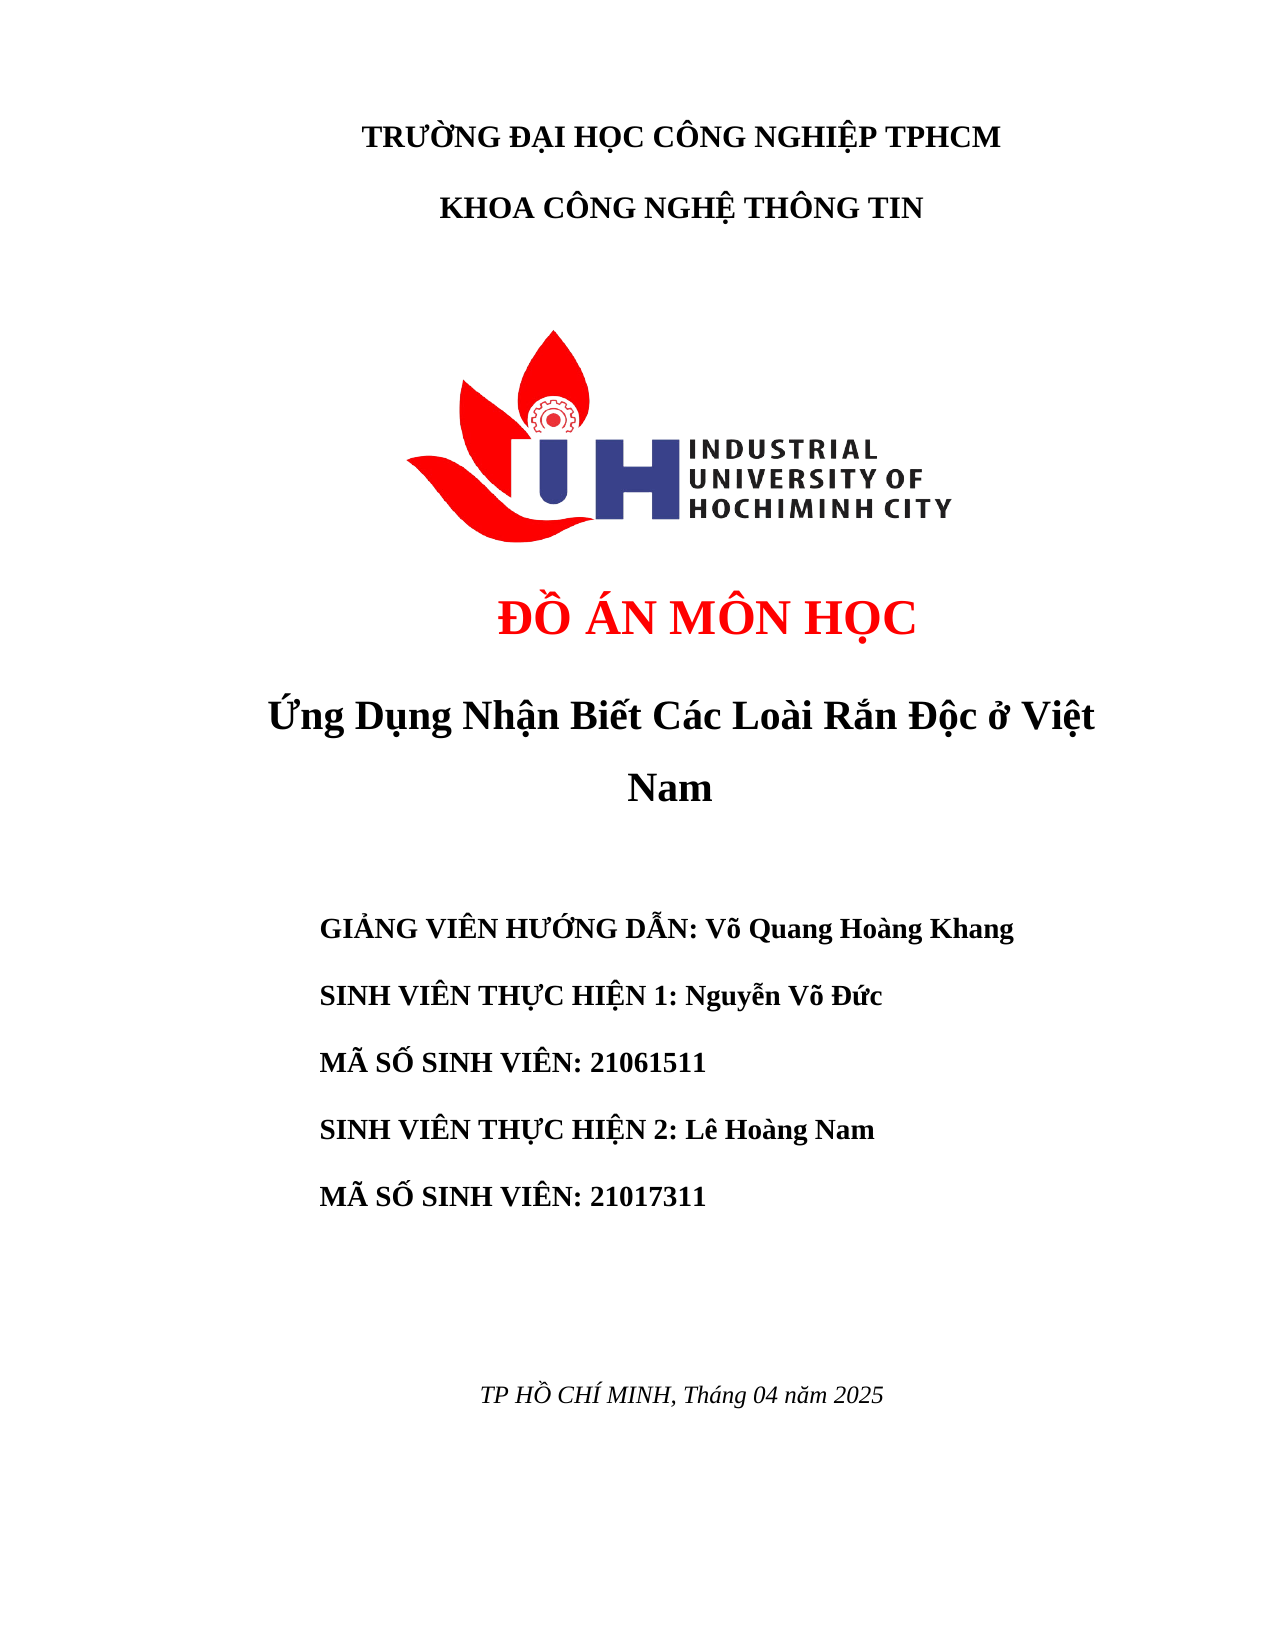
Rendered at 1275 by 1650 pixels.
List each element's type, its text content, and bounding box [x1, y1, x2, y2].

text TP HỒ CHÍ MINH, Tháng 04 năm 2025 [207, 1380, 1156, 1408]
text SINH VIÊN THỰC HIỆN 2: Lê Hoàng Nam [319, 1112, 1156, 1145]
picture [398, 319, 965, 548]
text GIẢNG VIÊN HƯỚNG DẪN: Võ Quang Hoàng Khang [319, 911, 1156, 944]
text Ứng Dụng Nhận Biết Các Loài Rắn Độc ở Việt Nam [207, 691, 1133, 811]
text ĐỒ ÁN MÔN HỌC [259, 588, 1156, 645]
text TRƯỜNG ĐẠI HỌC CÔNG NGHIỆP TPHCM [207, 119, 1156, 155]
text SINH VIÊN THỰC HIỆN 1: Nguyễn Võ Đức [319, 978, 1156, 1011]
text KHOA CÔNG NGHỆ THÔNG TIN [207, 189, 1156, 225]
text MÃ SỐ SINH VIÊN: 21061511 [319, 1045, 1156, 1078]
text MÃ SỐ SINH VIÊN: 21017311 [319, 1179, 1156, 1212]
